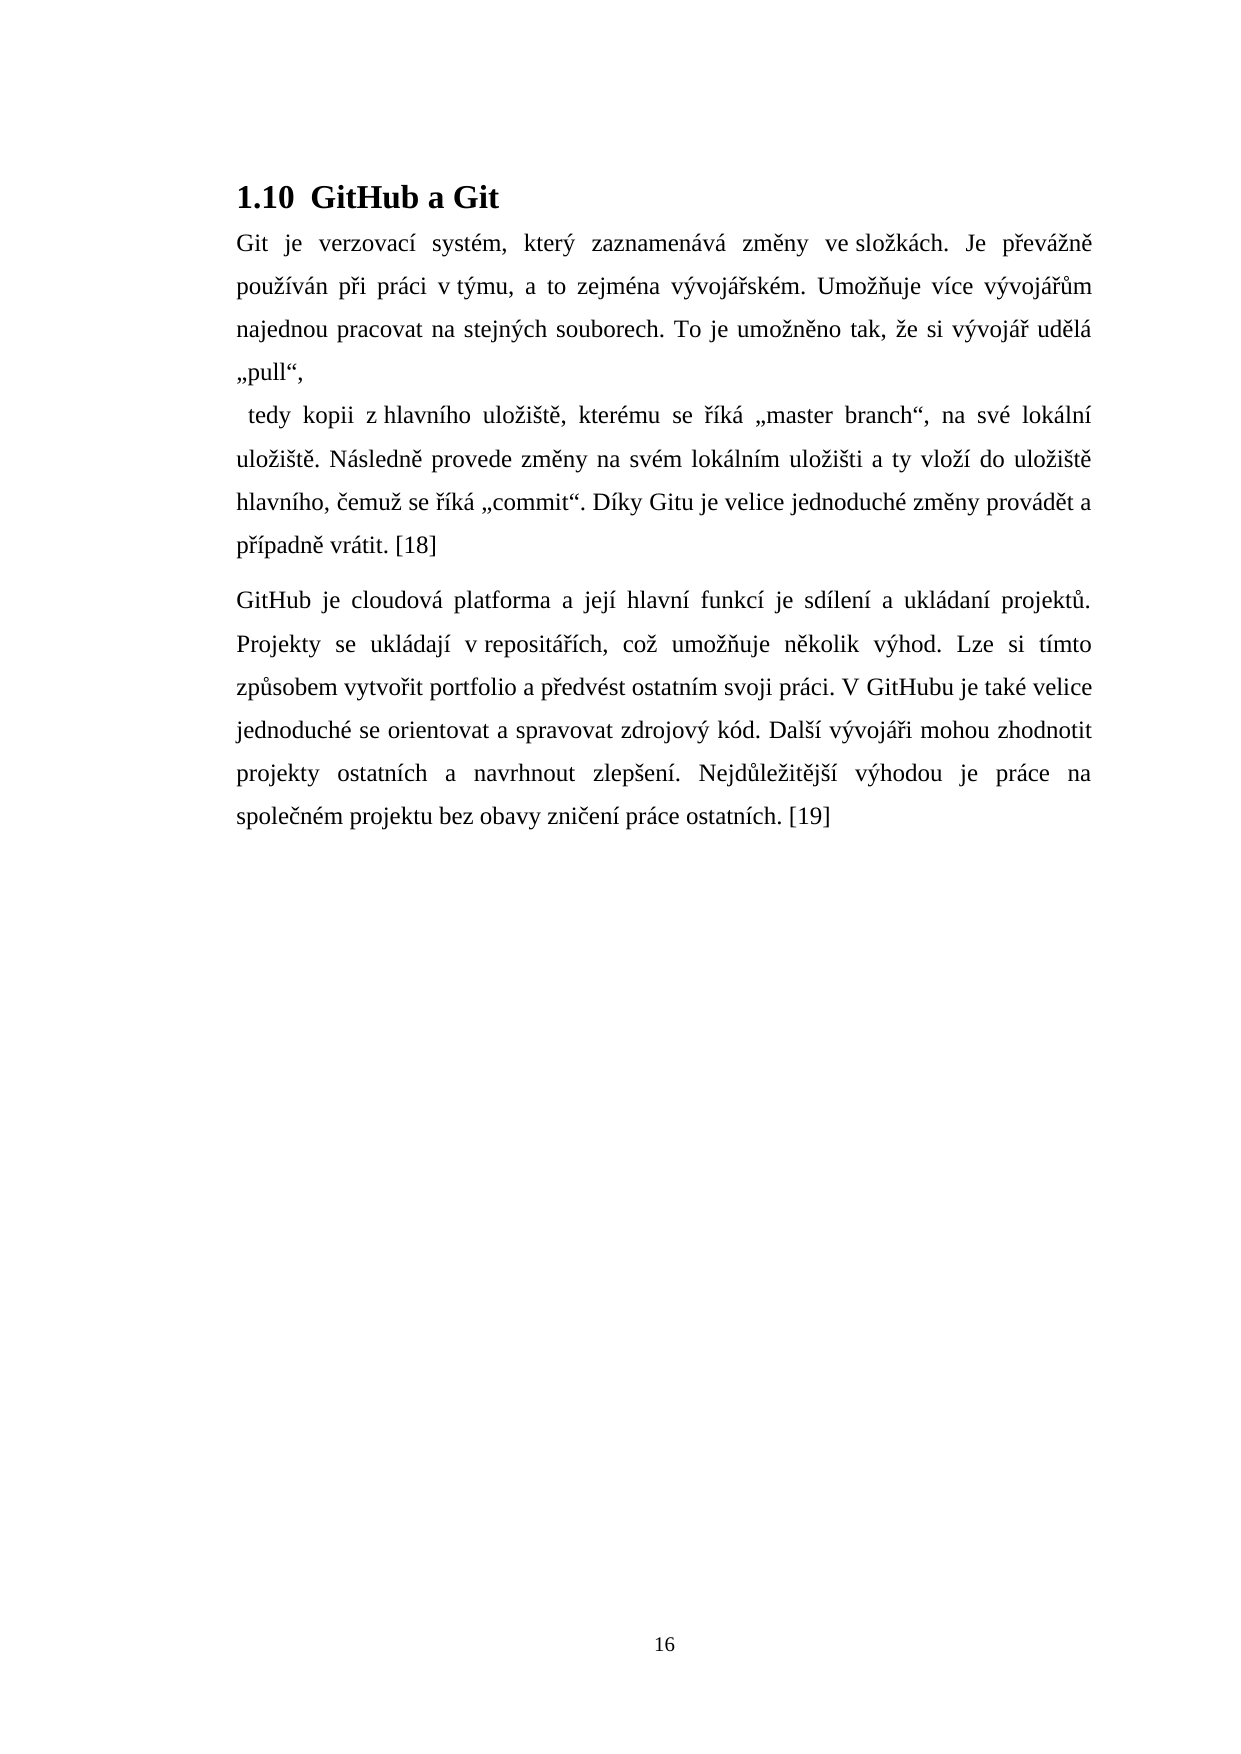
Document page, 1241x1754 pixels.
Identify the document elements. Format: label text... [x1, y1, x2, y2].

text GitHub je cloudová platforma a její hlavní funkcí je sdílení a ukládaní projektů. Projekty se ukládají v repositářích, což umožňuje několik výhod. Lze si tímto způsobem vytvořit portfolio a předvést ostatním svoji práci. V GitHubu je také velice jednoduché se orientovat a spravovat zdrojový kód. Další vývojáři mohou zhodnotit projekty ostatních a navrhnout zlepšení. Nejdůležitější výhodou je práce na společném projektu bez obavy zničení práce ostatních. [19] [236, 586, 1092, 830]
text Git je verzovací systém, který zaznamenává změny ve složkách. Je převážně používán při práci v týmu, a to zejména vývojářském. Umožňuje více vývojářům najednou pracovat na stejných souborech. To je umožněno tak, že si vývojář udělá „pull“, tedy kopii z hlavního uložiště, kterému se říká „master branch“, na své lokální uložiště. Následně provede změny na svém lokálním uložišti a ty vloží do uložiště hlavního, čemuž se říká „commit“. Díky Gitu je velice jednoduché změny provádět a případně vrátit. [18] [236, 228, 1092, 559]
subtitle GitHub a Git [236, 177, 1092, 216]
